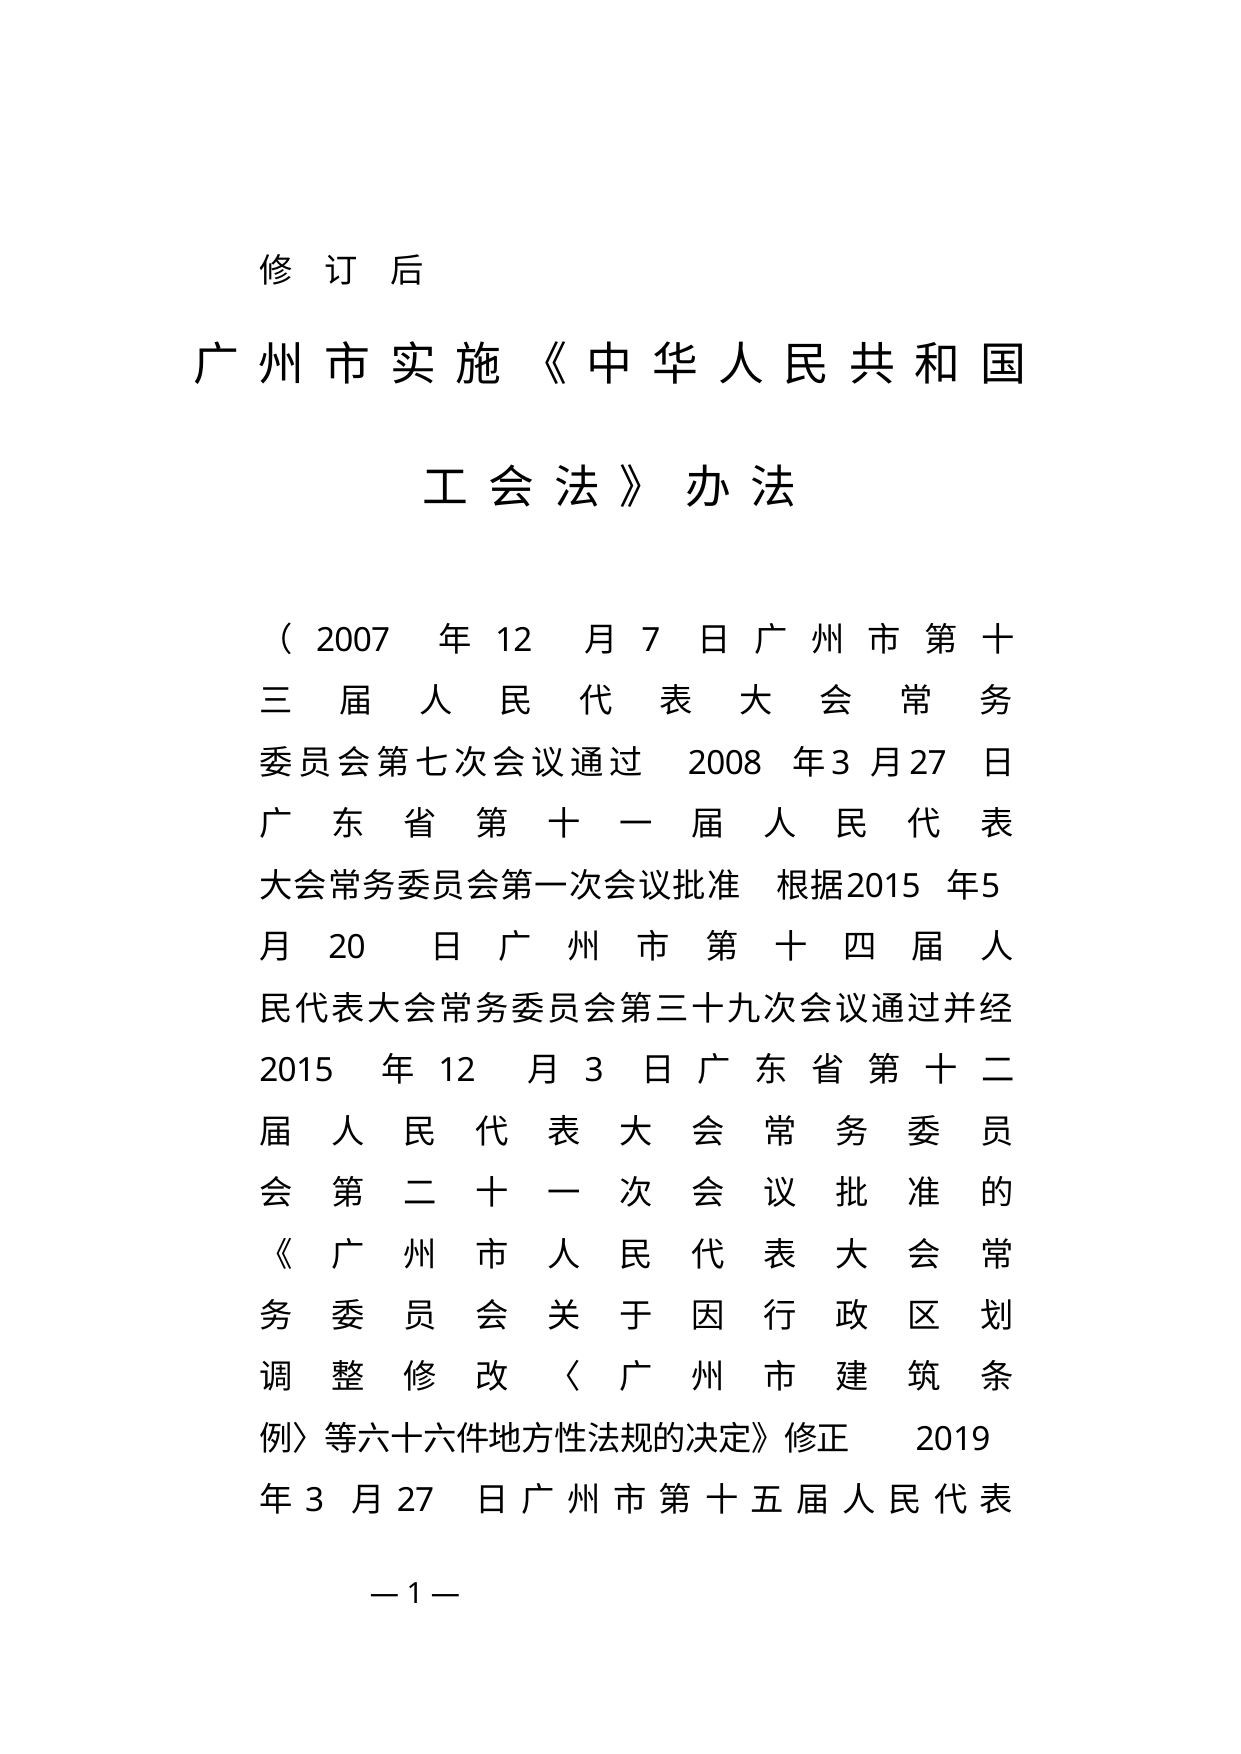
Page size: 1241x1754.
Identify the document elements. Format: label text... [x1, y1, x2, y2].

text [227, 606, 1014, 1528]
text 广州市实施《中华人民共和国工会法》办法 [161, 299, 1078, 545]
